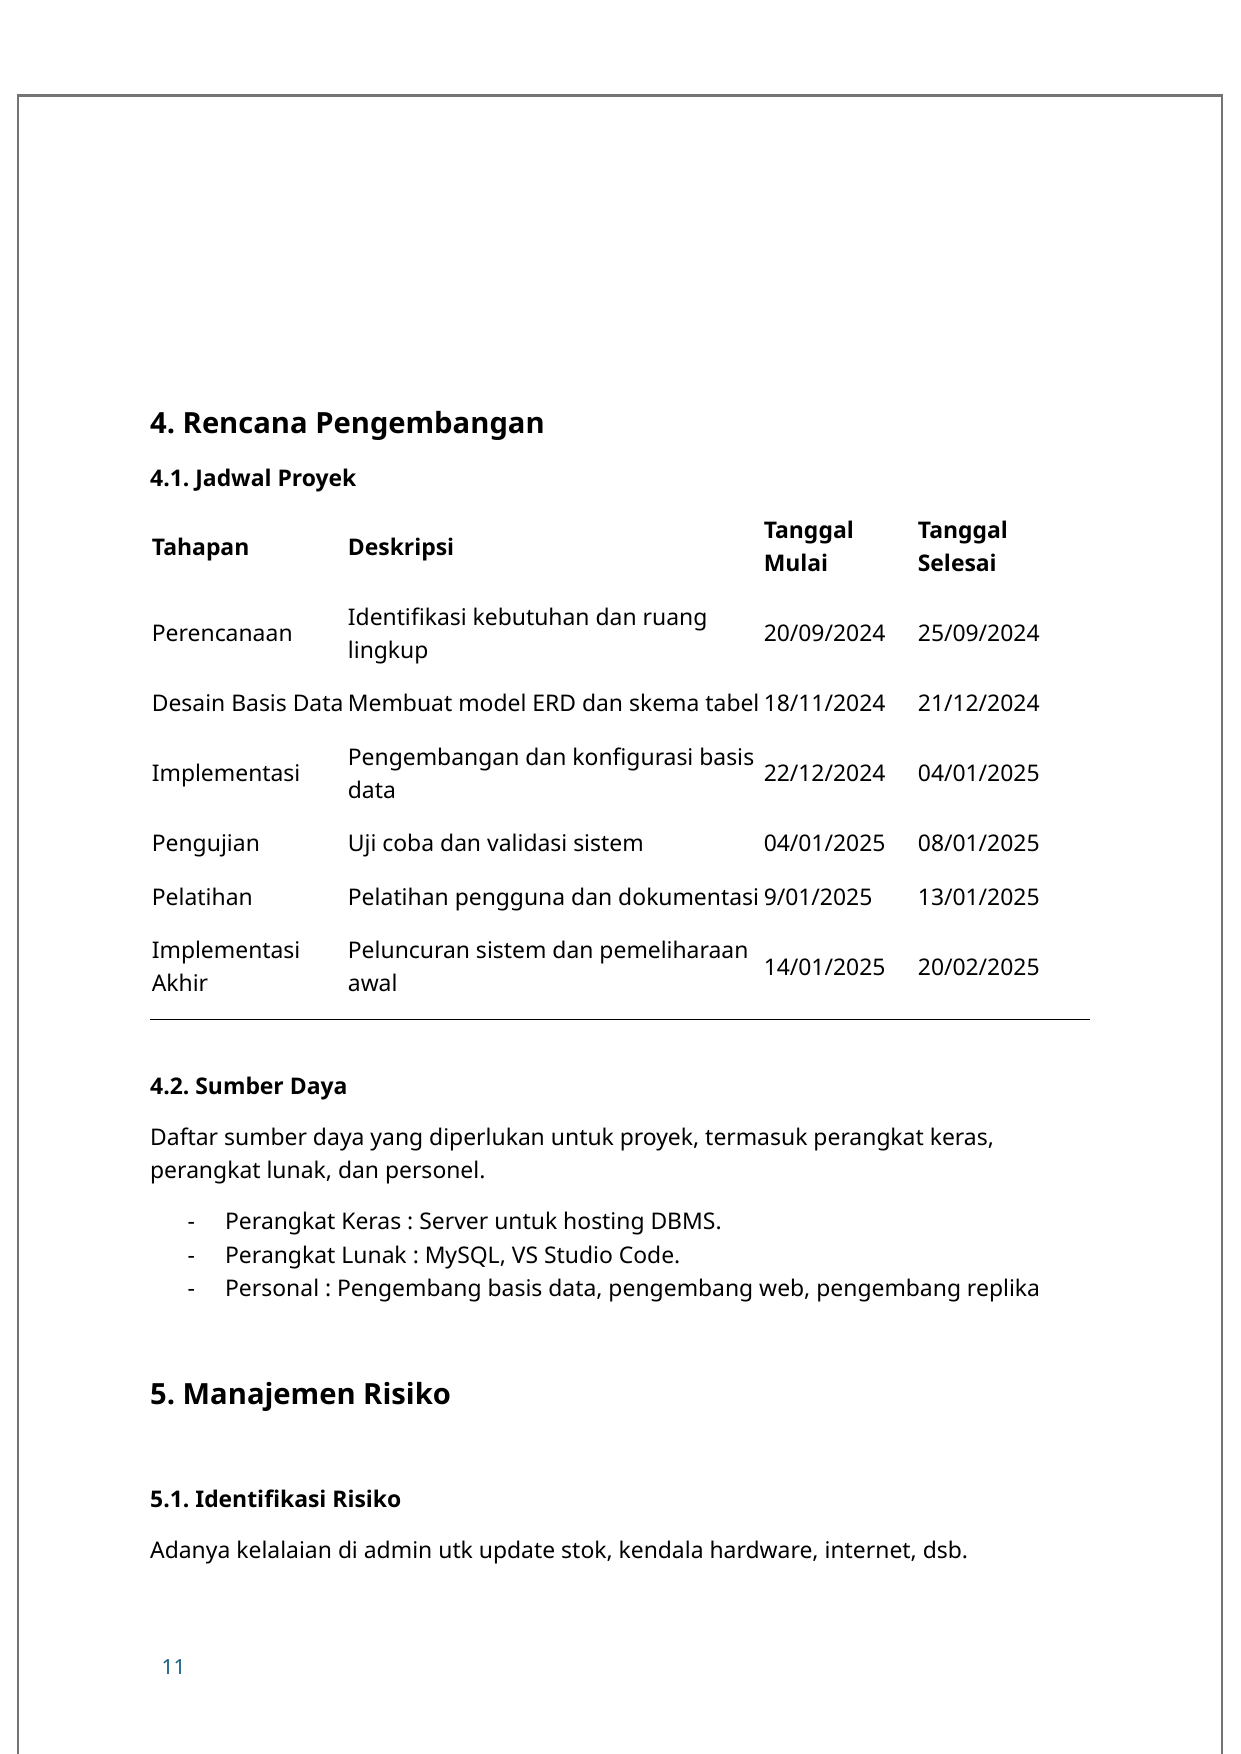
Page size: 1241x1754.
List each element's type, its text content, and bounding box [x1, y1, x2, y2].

table_cell Peluncuran sistem dan pemeliharaan awal [346, 932, 762, 1019]
table_cell 14/01/2025 [762, 932, 916, 1019]
table_cell 18/11/2024 [762, 686, 916, 739]
table_cell 20/02/2025 [916, 932, 1090, 1019]
table_cell Implementasi [150, 739, 346, 826]
table_cell Perencanaan [150, 599, 346, 686]
text 4.1. Jadwal Proyek [150, 462, 1090, 493]
table_cell 08/01/2025 [916, 826, 1090, 879]
table_cell 22/12/2024 [762, 739, 916, 826]
table_cell 04/01/2025 [762, 826, 916, 879]
table_cell 13/01/2025 [916, 879, 1090, 932]
table_cell Implementasi Akhir [150, 932, 346, 1019]
table_cell Membuat model ERD dan skema tabel [346, 686, 762, 739]
table_header Deskripsi [346, 512, 762, 599]
table_cell Pengujian [150, 826, 346, 879]
table_cell 20/09/2024 [762, 599, 916, 686]
text 5. Manajemen Risiko [150, 1373, 1090, 1413]
list Personal : Pengembang basis data, pengembang web, pengembang replika [187, 1272, 1090, 1304]
table_cell Identifikasi kebutuhan dan ruang lingkup [346, 599, 762, 686]
table_cell 25/09/2024 [916, 599, 1090, 686]
table_header Tanggal Mulai [762, 512, 916, 599]
list Perangkat Keras : Server untuk hosting DBMS. [187, 1205, 1090, 1236]
table_header Tanggal Selesai [916, 512, 1090, 599]
text Adanya kelalaian di admin utk update stok, kendala hardware, internet, dsb. [150, 1533, 1090, 1565]
table_cell Pelatihan [150, 879, 346, 932]
text 4. Rencana Pengembangan [150, 402, 1090, 442]
table_cell 21/12/2024 [916, 686, 1090, 739]
table_cell Pelatihan pengguna dan dokumentasi [346, 879, 762, 932]
table_cell Desain Basis Data [150, 686, 346, 739]
table_header Tahapan [150, 512, 346, 599]
text 4.2. Sumber Daya [150, 1070, 1090, 1102]
table_cell Pengembangan dan konfigurasi basis data [346, 739, 762, 826]
text Daftar sumber daya yang diperlukan untuk proyek, termasuk perangkat keras, perangkat lunak, dan personel. [150, 1121, 1090, 1186]
list Perangkat Lunak : MySQL, VS Studio Code. [187, 1239, 1090, 1270]
table_cell 9/01/2025 [762, 879, 916, 932]
table_cell Uji coba dan validasi sistem [346, 826, 762, 879]
text 5.1. Identifikasi Risiko [150, 1483, 1090, 1514]
table_cell 04/01/2025 [916, 739, 1090, 826]
